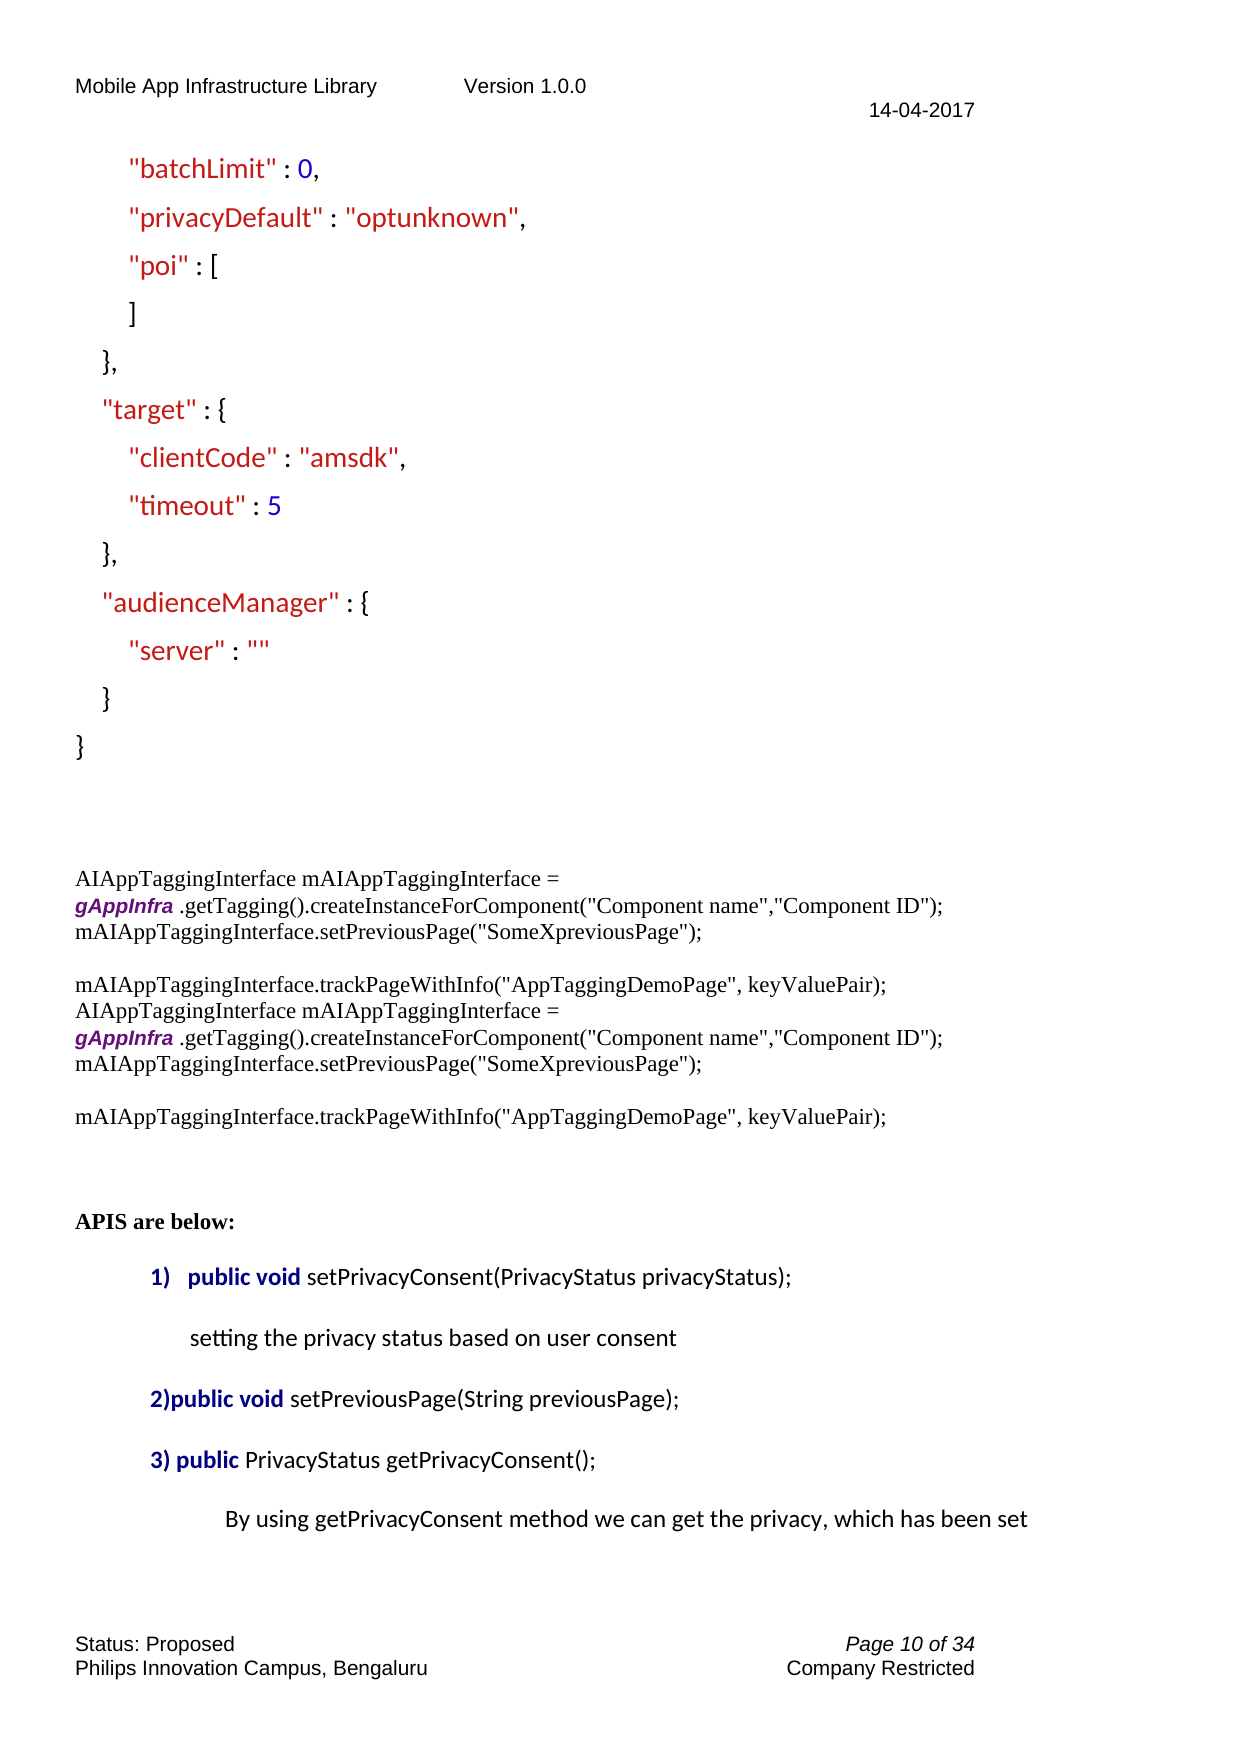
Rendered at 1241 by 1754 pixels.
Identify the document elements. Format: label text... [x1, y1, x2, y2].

text } [75, 680, 1165, 716]
list public void setPrivacyConsent(PrivacyStatus privacyStatus); [150, 1261, 1165, 1291]
text "server" : "" [75, 632, 1165, 667]
list setting the privacy status based on user consent [150, 1322, 1165, 1352]
text mAIAppTaggingInterface.trackPageWithInfo("AppTaggingDemoPage", keyValuePair); [75, 1103, 1165, 1129]
text APIS are below: [75, 1208, 1165, 1234]
text "timeout" : 5 [75, 487, 1165, 523]
text "target" : { [75, 391, 1165, 427]
text "poi" : [ [75, 247, 1165, 282]
text }, [75, 536, 1165, 571]
text AIAppTaggingInterface mAIAppTaggingInterface = gAppInfra .getTagging().createInstanceForComponent("Component name","Component ID"); [75, 866, 1165, 918]
text AIAppTaggingInterface mAIAppTaggingInterface = gAppInfra .getTagging().createInstanceForComponent("Component name","Component ID"); [75, 997, 1165, 1050]
text "privacyDefault" : "optunknown", [75, 199, 1165, 234]
text ] [75, 295, 1165, 331]
list 2)public void setPreviousPage(String previousPage); 3) public PrivacyStatus getPrivacyConsent(); [150, 1383, 1165, 1474]
text "audienceManager" : { [75, 584, 1165, 619]
text By using getPrivacyConsent method we can get the privacy, which has been set [75, 1503, 1165, 1534]
text "clientCode" : "amsdk", [75, 439, 1165, 475]
text } [75, 728, 1165, 764]
text }, [75, 343, 1165, 379]
text mAIAppTaggingInterface.setPreviousPage("SomeXpreviousPage"); [75, 1050, 1165, 1076]
text "batchLimit" : 0, [75, 151, 1165, 186]
text mAIAppTaggingInterface.setPreviousPage("SomeXpreviousPage"); [75, 918, 1165, 944]
text mAIAppTaggingInterface.trackPageWithInfo("AppTaggingDemoPage", keyValuePair); [75, 971, 1165, 997]
